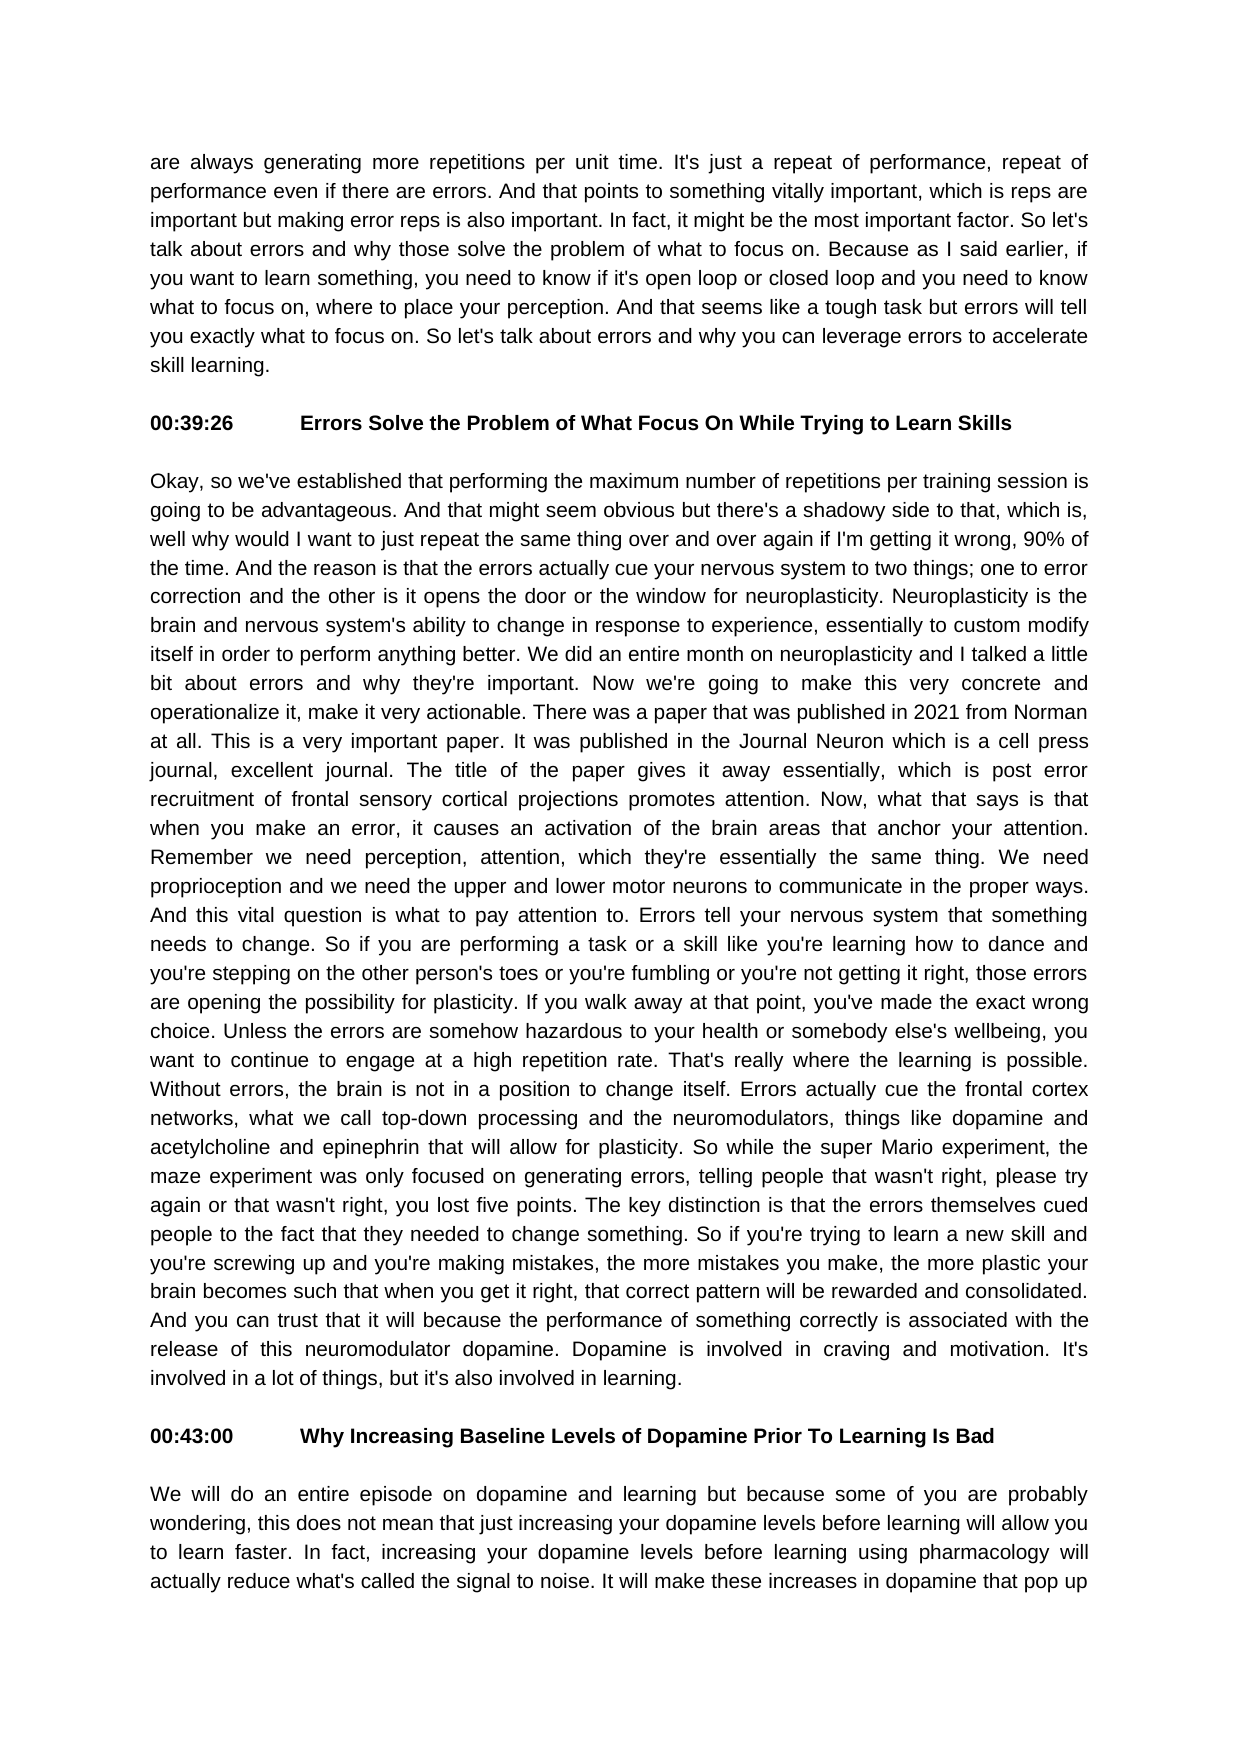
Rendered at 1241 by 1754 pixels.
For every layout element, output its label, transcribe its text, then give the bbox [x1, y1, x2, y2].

text 00:43:00 Why Increasing Baseline Levels of Dopamine Prior To Learning Is Bad [150, 1424, 1090, 1448]
text 00:39:26 Errors Solve the Problem of What Focus On While Trying to Learn Skills [150, 411, 1090, 434]
text Okay, so we've established that performing the maximum number of repetitions per training session is going to be advantageous. And that might seem obvious but there's a shadowy side to that, which is, well why would I want to just repeat the same thing over and over again if I'm getting it wrong, 90% of the time. And the reason is that the errors actually cue your nervous system to two things; one to error correction and the other is it opens the door or the window for neuroplasticity. Neuroplasticity is the brain and nervous system's ability to change in response to experience, essentially to custom modify itself in order to perform anything better. We did an entire month on neuroplasticity and I talked a little bit about errors and why they're important. Now we're going to make this very concrete and operationalize it, make it very actionable. There was a paper that was published in 2021 from Norman at all. This is a very important paper. It was published in the Journal Neuron which is a cell press journal, excellent journal. The title of the paper gives it away essentially, which is post error recruitment of frontal sensory cortical projections promotes attention. Now, what that says is that when you make an error, it causes an activation of the brain areas that anchor your attention. Remember we need perception, attention, which they're essentially the same thing. We need proprioception and we need the upper and lower motor neurons to communicate in the proper ways. And this vital question is what to pay attention to. Errors tell your nervous system that something needs to change. So if you are performing a task or a skill like you're learning how to dance and you're stepping on the other person's toes or you're fumbling or you're not getting it right, those errors are opening the possibility for plasticity. If you walk away at that point, you've made the exact wrong choice. Unless the errors are somehow hazardous to your health or somebody else's wellbeing, you want to continue to engage at a high repetition rate. That's really where the learning is possible. Without errors, the brain is not in a position to change itself. Errors actually cue the frontal cortex networks, what we call top-down processing and the neuromodulators, things like dopamine and acetylcholine and epinephrin that will allow for plasticity. So while the super Mario experiment, the maze experiment was only focused on generating errors, telling people that wasn't right, please try again or that wasn't right, you lost five points. The key distinction is that the errors themselves cued people to the fact that they needed to change something. So if you're trying to learn a new skill and you're screwing up and you're making mistakes, the more mistakes you make, the more plastic your brain becomes such that when you get it right, that correct pattern will be rewarded and consolidated. And you can trust that it will because the performance of something correctly is associated with the release of this neuromodulator dopamine. Dopamine is involved in craving and motivation. It's involved in a lot of things, but it's also involved in learning. [150, 468, 1090, 1390]
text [150, 150, 1090, 377]
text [150, 1482, 1090, 1593]
